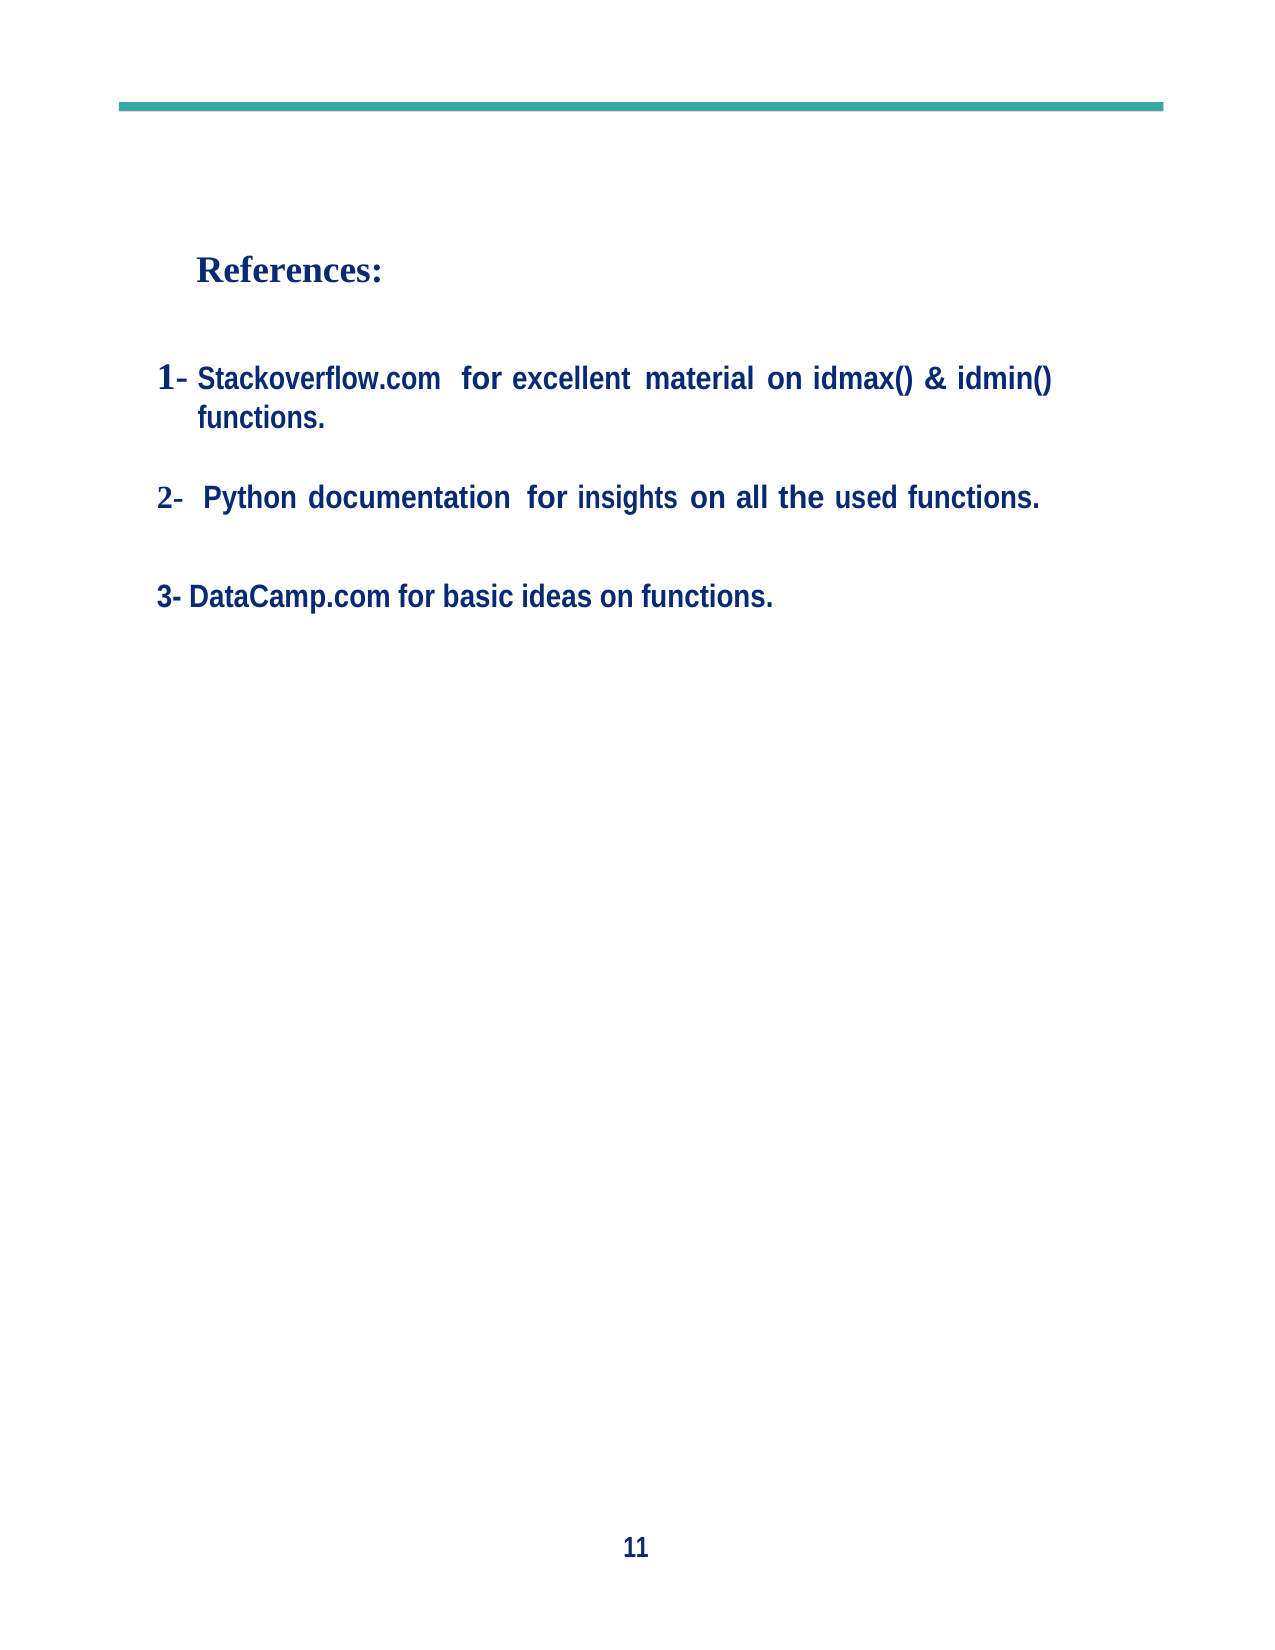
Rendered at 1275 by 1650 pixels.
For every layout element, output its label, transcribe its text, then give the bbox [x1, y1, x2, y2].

text 2- Python documentation for insights on all the used functions. [157, 482, 1162, 515]
list Stackoverflow.com for excellent material on idmax() & idmin() functions. [157, 354, 1077, 435]
text References: [194, 255, 1162, 289]
picture [118, 102, 1165, 113]
text 3- DataCamp.com for basic ideas on functions. [157, 581, 1162, 614]
text 11 [623, 1534, 1162, 1563]
